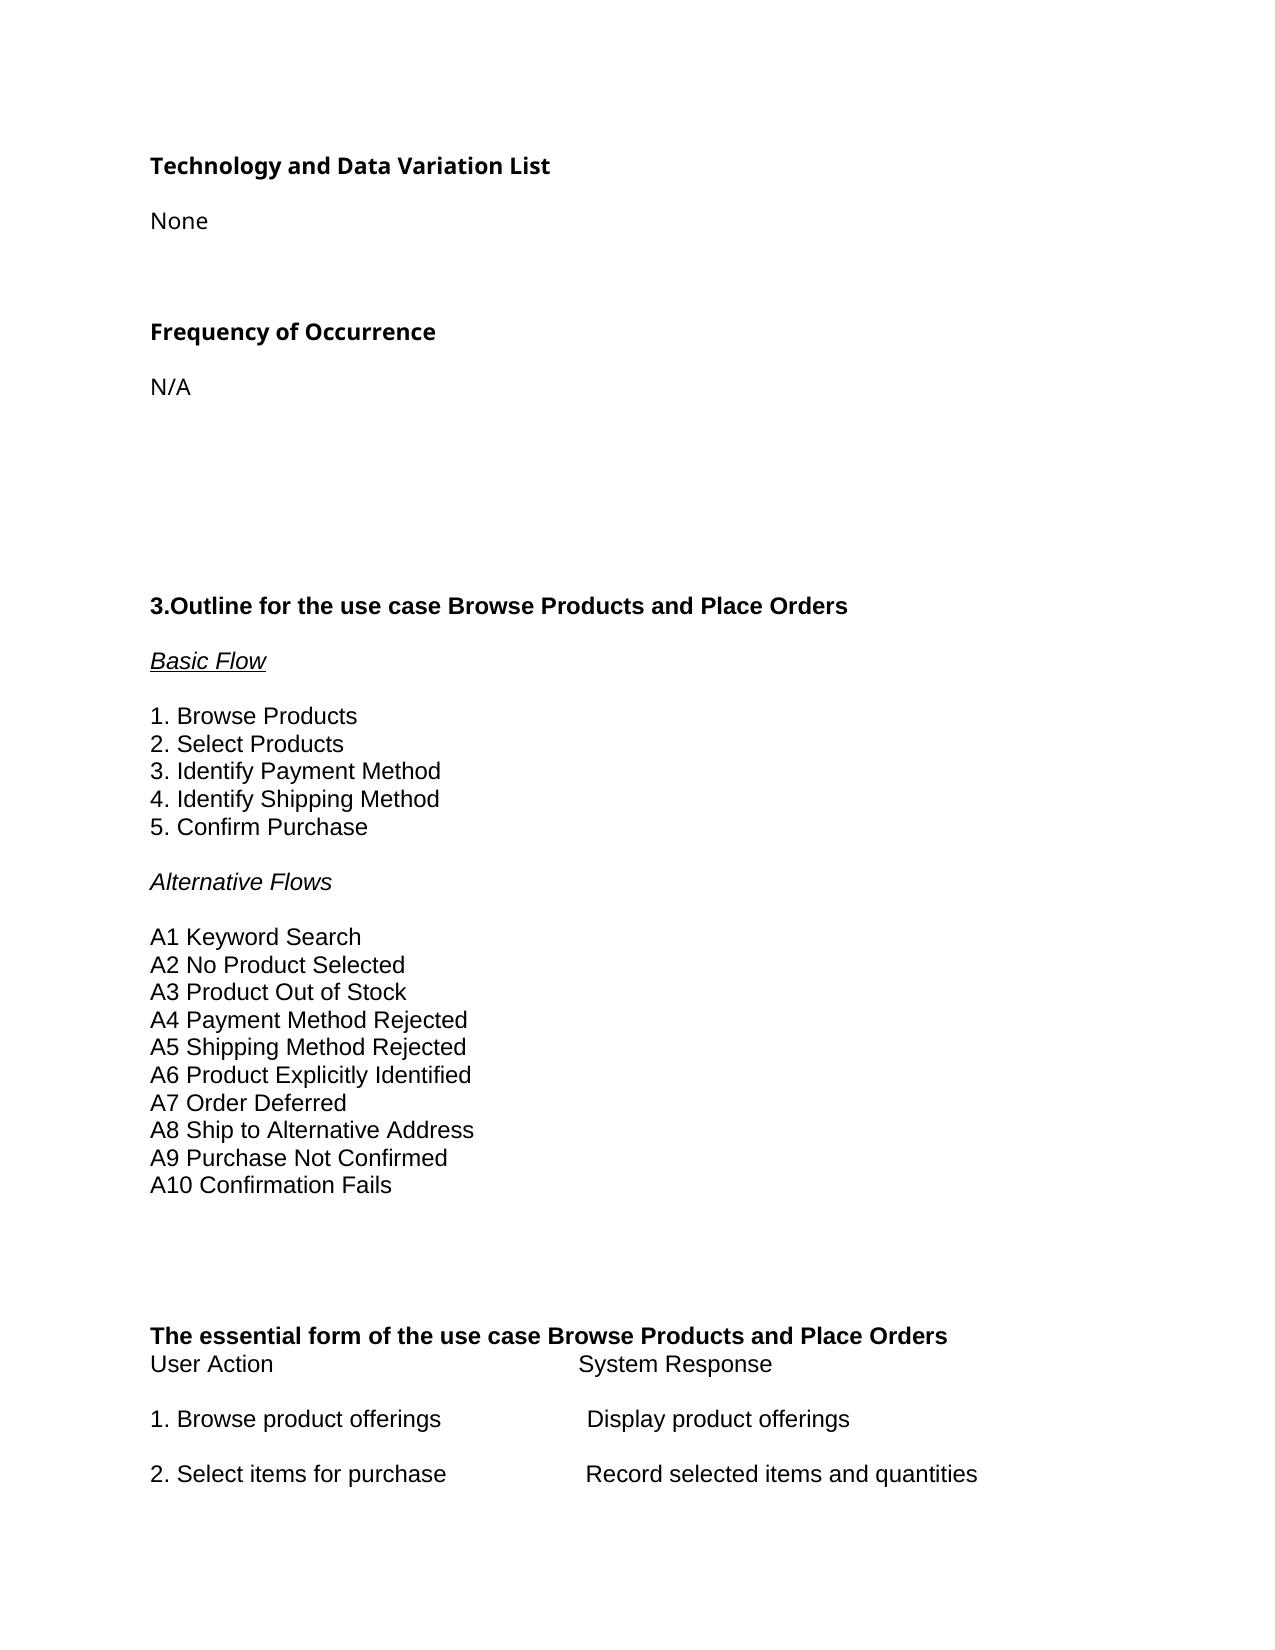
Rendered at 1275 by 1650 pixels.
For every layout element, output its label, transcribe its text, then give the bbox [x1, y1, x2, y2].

text A10 Confirmation Fails [150, 1171, 1125, 1199]
text 2. Select items for purchase Record selected items and quantities [150, 1460, 1125, 1487]
text A1 Keyword Search [150, 923, 1125, 951]
text A8 Ship to Alternative Address [150, 1116, 1125, 1144]
text The essential form of the use case Browse Products and Place Orders [150, 1322, 1125, 1349]
text 2. Select Products [150, 730, 1125, 757]
text Alternative Flows [150, 868, 1125, 895]
text 1. Browse Products [150, 702, 1125, 730]
text A6 Product Explicitly Identified [150, 1061, 1125, 1088]
text A4 Payment Method Rejected [150, 1006, 1125, 1033]
text 4. Identify Shipping Method [150, 785, 1125, 812]
text A2 No Product Selected [150, 951, 1125, 978]
text A3 Product Out of Stock [150, 978, 1125, 1006]
text User Action System Response [150, 1349, 1125, 1377]
text Frequency of Occurrence [150, 316, 1125, 347]
text N/A [150, 371, 1125, 402]
text 3.Outline for the use case Browse Products and Place Orders [150, 592, 1125, 619]
text 3. Identify Payment Method [150, 757, 1125, 785]
text A5 Shipping Method Rejected [150, 1033, 1125, 1061]
text A9 Purchase Not Confirmed [150, 1144, 1125, 1171]
text 1. Browse product offerings Display product offerings [150, 1405, 1125, 1432]
text A7 Order Deferred [150, 1088, 1125, 1116]
text 5. Confirm Purchase [150, 812, 1125, 840]
text None [150, 205, 1125, 236]
text Basic Flow [150, 647, 1125, 674]
text Technology and Data Variation List [150, 150, 1125, 181]
